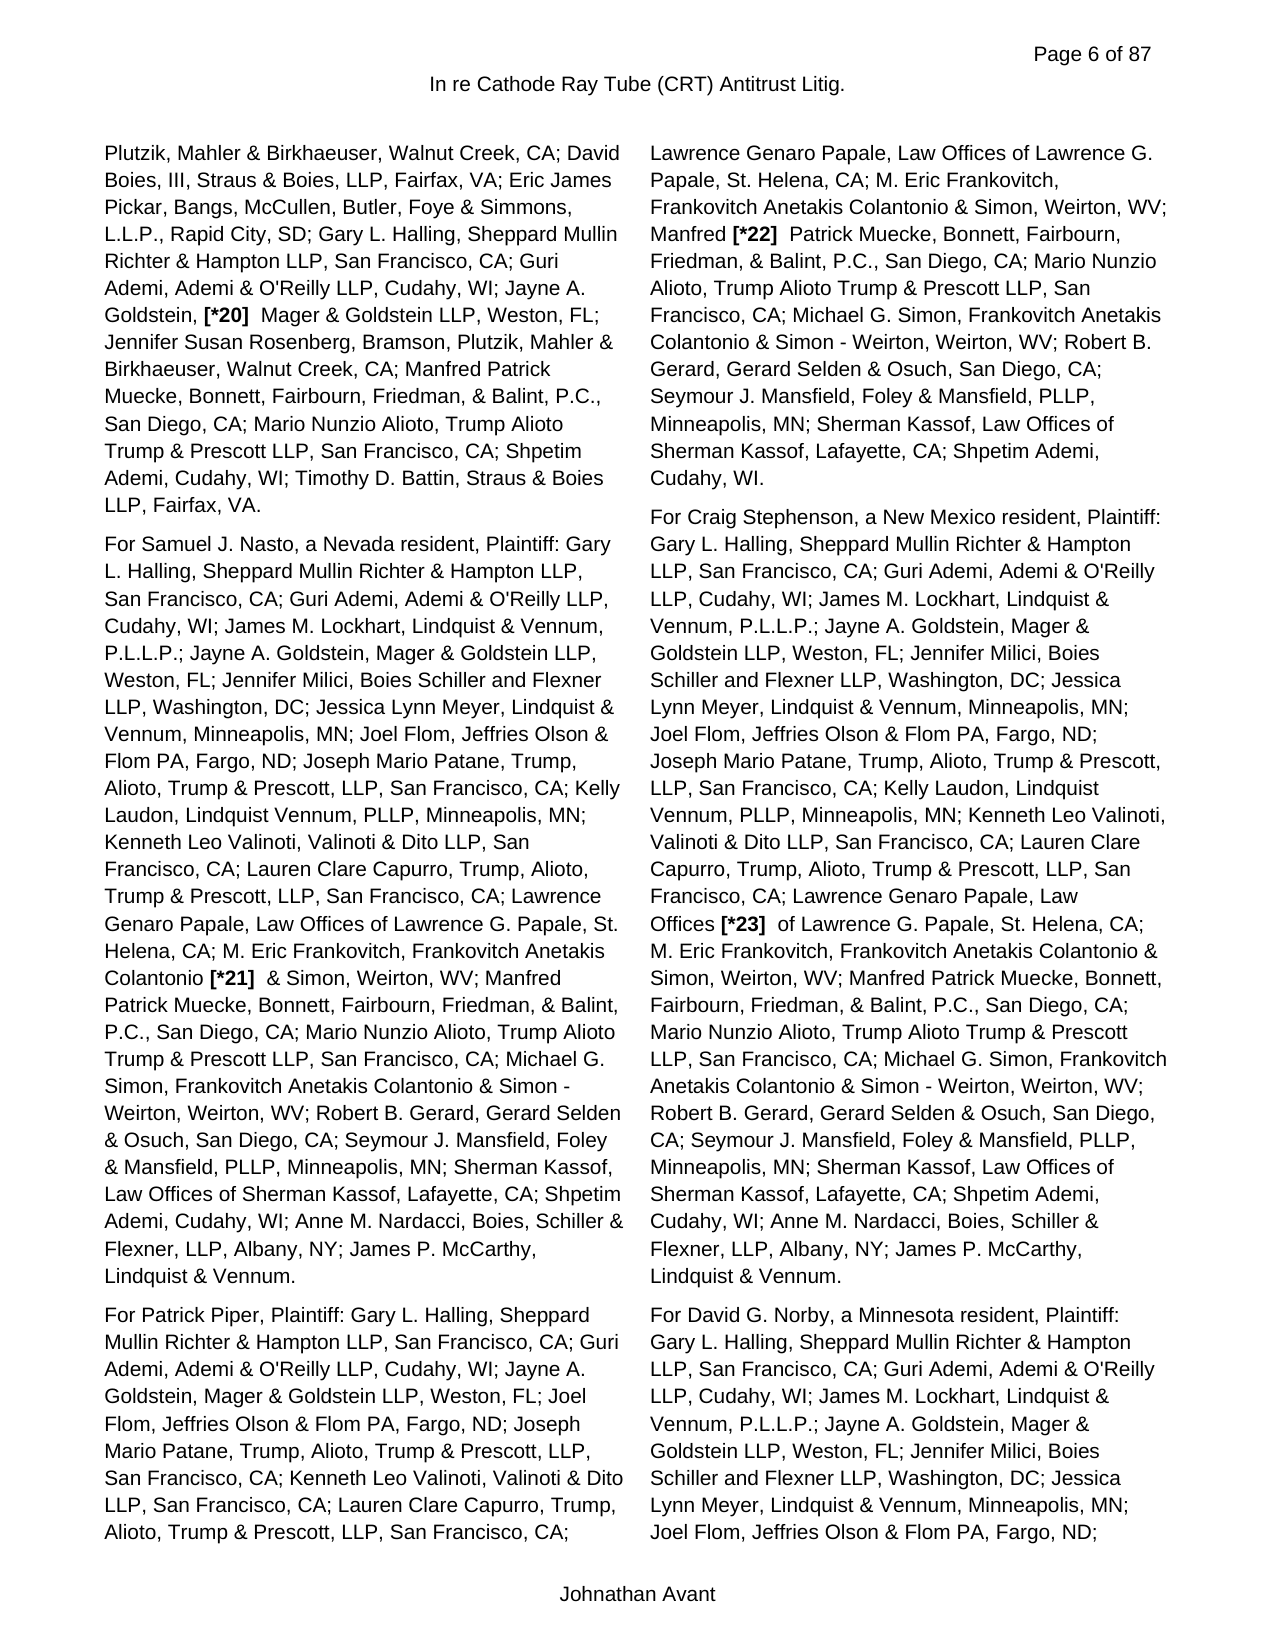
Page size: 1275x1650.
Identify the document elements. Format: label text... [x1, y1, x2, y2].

text For Patrick Piper, Plaintiff: Gary L. Halling, Sheppard Mullin Richter & Hampton LLP, San Francisco, CA; Guri Ademi, Ademi & O'Reilly LLP, Cudahy, WI; Jayne A. Goldstein, Mager & Goldstein LLP, Weston, FL; Joel Flom, Jeffries Olson & Flom PA, Fargo, ND; Joseph Mario Patane, Trump, Alioto, Trump & Prescott, LLP, San Francisco, CA; Kenneth Leo Valinoti, Valinoti & Dito LLP, San Francisco, CA; Lauren Clare Capurro, Trump, Alioto, Trump & Prescott, LLP, San Francisco, CA; Lawrence Genaro Papale, Law Offices of Lawrence G. Papale, St. Helena, CA; M. Eric Frankovitch, Frankovitch Anetakis Colantonio & Simon, Weirton, WV; Manfred [*22] Patrick Muecke, Bonnett, Fairbourn, Friedman, & Balint, P.C., San Diego, CA; Mario Nunzio Alioto, Trump Alioto Trump & Prescott LLP, San Francisco, CA; Michael G. Simon, Frankovitch Anetakis Colantonio & Simon - Weirton, Weirton, WV; Robert B. Gerard, Gerard Selden & Osuch, San Diego, CA; Seymour J. Mansfield, Foley & Mansfield, PLLP, Minneapolis, MN; Sherman Kassof, Law Offices of Sherman Kassof, Lafayette, CA; Shpetim Ademi, Cudahy, WI. [104, 1300, 625, 1544]
text For Patrick Piper, Plaintiff: Gary L. Halling, Sheppard Mullin Richter & Hampton LLP, San Francisco, CA; Guri Ademi, Ademi & O'Reilly LLP, Cudahy, WI; Jayne A. Goldstein, Mager & Goldstein LLP, Weston, FL; Joel Flom, Jeffries Olson & Flom PA, Fargo, ND; Joseph Mario Patane, Trump, Alioto, Trump & Prescott, LLP, San Francisco, CA; Kenneth Leo Valinoti, Valinoti & Dito LLP, San Francisco, CA; Lauren Clare Capurro, Trump, Alioto, Trump & Prescott, LLP, San Francisco, CA; Lawrence Genaro Papale, Law Offices of Lawrence G. Papale, St. Helena, CA; M. Eric Frankovitch, Frankovitch Anetakis Colantonio & Simon, Weirton, WV; Manfred [*22] Patrick Muecke, Bonnett, Fairbourn, Friedman, & Balint, P.C., San Diego, CA; Mario Nunzio Alioto, Trump Alioto Trump & Prescott LLP, San Francisco, CA; Michael G. Simon, Frankovitch Anetakis Colantonio & Simon - Weirton, Weirton, WV; Robert B. Gerard, Gerard Selden & Osuch, San Diego, CA; Seymour J. Mansfield, Foley & Mansfield, PLLP, Minneapolis, MN; Sherman Kassof, Law Offices of Sherman Kassof, Lafayette, CA; Shpetim Ademi, Cudahy, WI. [650, 137, 1171, 489]
text For Craig Stephenson, a New Mexico resident, Plaintiff: Gary L. Halling, Sheppard Mullin Richter & Hampton LLP, San Francisco, CA; Guri Ademi, Ademi & O'Reilly LLP, Cudahy, WI; James M. Lockhart, Lindquist & Vennum, P.L.L.P.; Jayne A. Goldstein, Mager & Goldstein LLP, Weston, FL; Jennifer Milici, Boies Schiller and Flexner LLP, Washington, DC; Jessica Lynn Meyer, Lindquist & Vennum, Minneapolis, MN; Joel Flom, Jeffries Olson & Flom PA, Fargo, ND; Joseph Mario Patane, Trump, Alioto, Trump & Prescott, LLP, San Francisco, CA; Kelly Laudon, Lindquist Vennum, PLLP, Minneapolis, MN; Kenneth Leo Valinoti, Valinoti & Dito LLP, San Francisco, CA; Lauren Clare Capurro, Trump, Alioto, Trump & Prescott, LLP, San Francisco, CA; Lawrence Genaro Papale, Law Offices [*23] of Lawrence G. Papale, St. Helena, CA; M. Eric Frankovitch, Frankovitch Anetakis Colantonio & Simon, Weirton, WV; Manfred Patrick Muecke, Bonnett, Fairbourn, Friedman, & Balint, P.C., San Diego, CA; Mario Nunzio Alioto, Trump Alioto Trump & Prescott LLP, San Francisco, CA; Michael G. Simon, Frankovitch Anetakis Colantonio & Simon - Weirton, Weirton, WV; Robert B. Gerard, Gerard Selden & Osuch, San Diego, CA; Seymour J. Mansfield, Foley & Mansfield, PLLP, Minneapolis, MN; Sherman Kassof, Law Offices of Sherman Kassof, Lafayette, CA; Shpetim Ademi, Cudahy, WI; Anne M. Nardacci, Boies, Schiller & Flexner, LLP, Albany, NY; James P. McCarthy, Lindquist & Vennum. [650, 502, 1171, 1287]
text For Samuel J. Nasto, a Nevada resident, Plaintiff: Gary L. Halling, Sheppard Mullin Richter & Hampton LLP, San Francisco, CA; Guri Ademi, Ademi & O'Reilly LLP, Cudahy, WI; James M. Lockhart, Lindquist & Vennum, P.L.L.P.; Jayne A. Goldstein, Mager & Goldstein LLP, Weston, FL; Jennifer Milici, Boies Schiller and Flexner LLP, Washington, DC; Jessica Lynn Meyer, Lindquist & Vennum, Minneapolis, MN; Joel Flom, Jeffries Olson & Flom PA, Fargo, ND; Joseph Mario Patane, Trump, Alioto, Trump & Prescott, LLP, San Francisco, CA; Kelly Laudon, Lindquist Vennum, PLLP, Minneapolis, MN; Kenneth Leo Valinoti, Valinoti & Dito LLP, San Francisco, CA; Lauren Clare Capurro, Trump, Alioto, Trump & Prescott, LLP, San Francisco, CA; Lawrence Genaro Papale, Law Offices of Lawrence G. Papale, St. Helena, CA; M. Eric Frankovitch, Frankovitch Anetakis Colantonio [*21] & Simon, Weirton, WV; Manfred Patrick Muecke, Bonnett, Fairbourn, Friedman, & Balint, P.C., San Diego, CA; Mario Nunzio Alioto, Trump Alioto Trump & Prescott LLP, San Francisco, CA; Michael G. Simon, Frankovitch Anetakis Colantonio & Simon - Weirton, Weirton, WV; Robert B. Gerard, Gerard Selden & Osuch, San Diego, CA; Seymour J. Mansfield, Foley & Mansfield, PLLP, Minneapolis, MN; Sherman Kassof, Law Offices of Sherman Kassof, Lafayette, CA; Shpetim Ademi, Cudahy, WI; Anne M. Nardacci, Boies, Schiller & Flexner, LLP, Albany, NY; James P. McCarthy, Lindquist & Vennum. [104, 529, 625, 1287]
